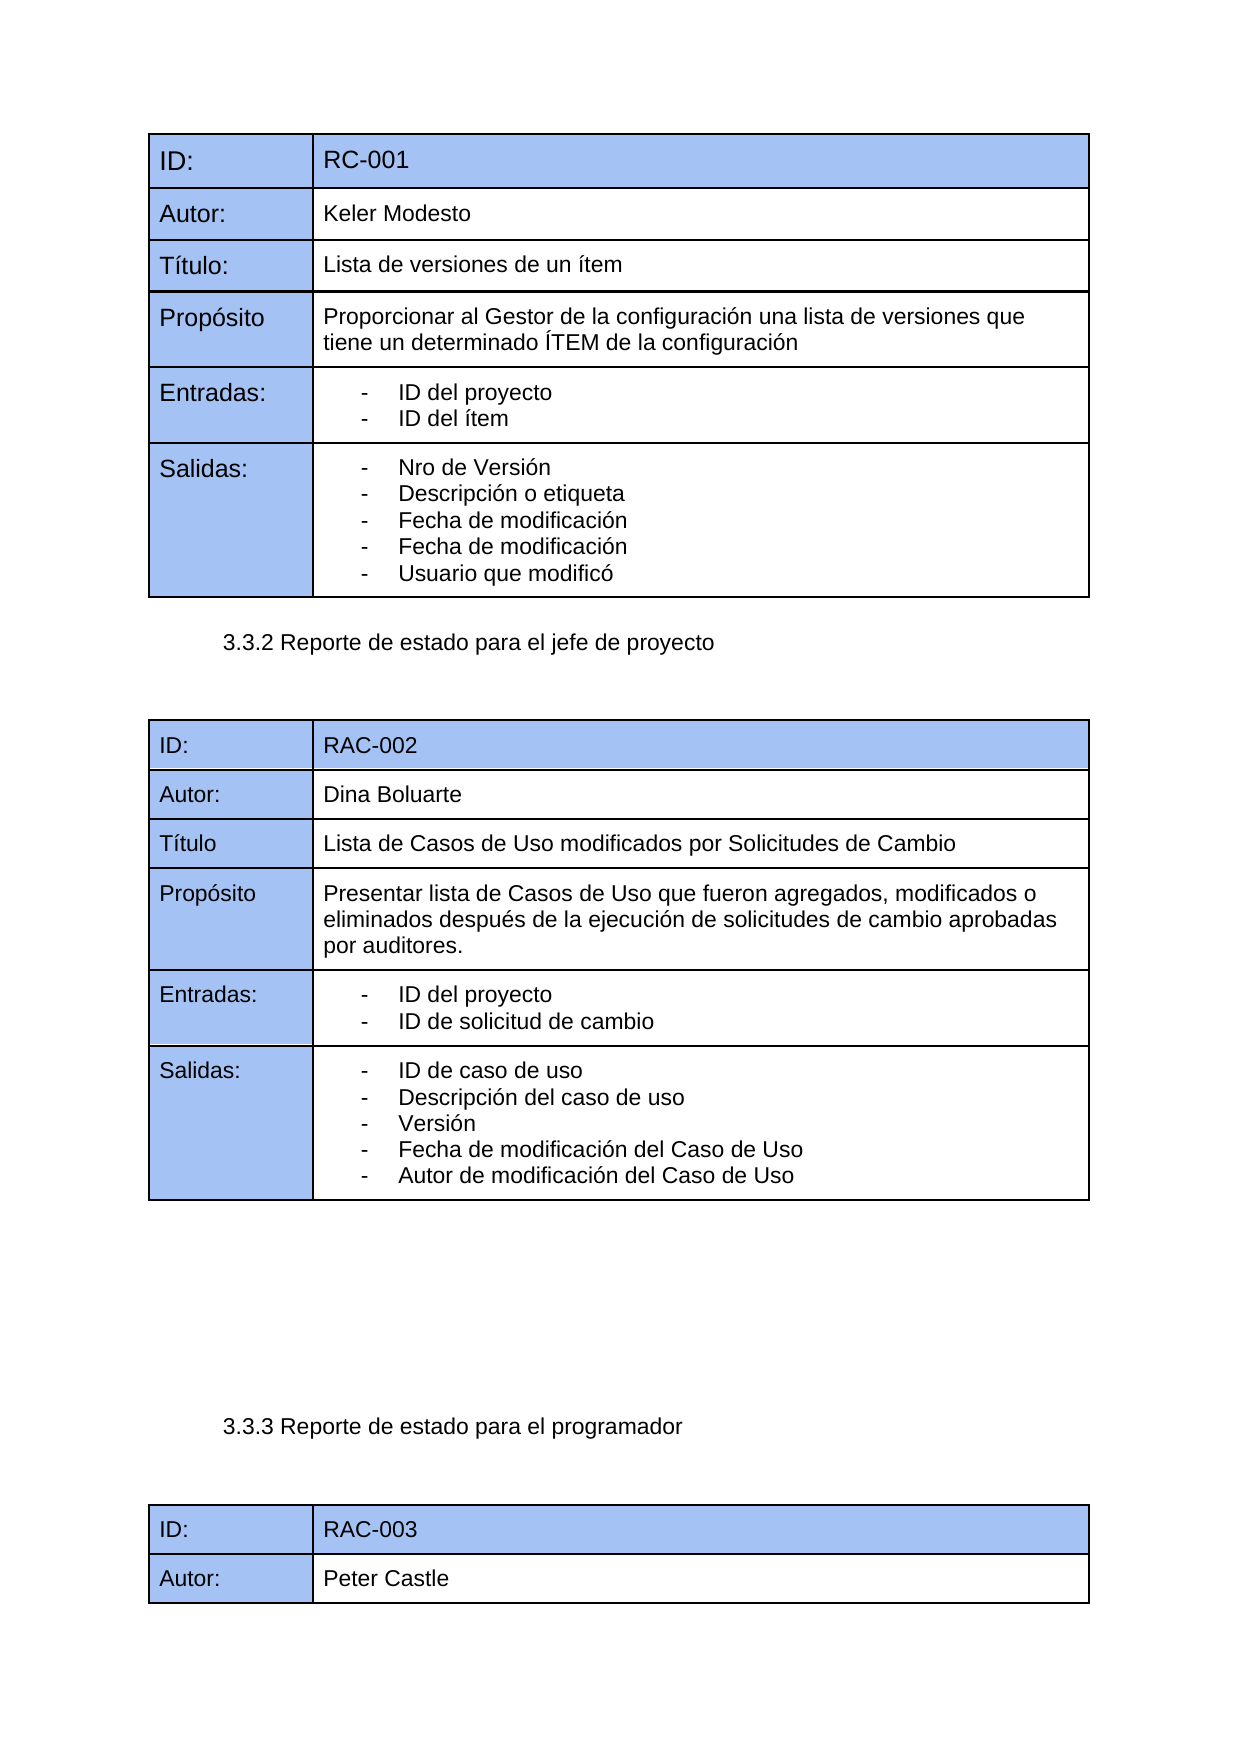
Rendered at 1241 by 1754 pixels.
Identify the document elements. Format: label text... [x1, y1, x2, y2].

table_cell Peter Castle [314, 1555, 1088, 1602]
table_cell Propósito [150, 293, 312, 366]
table_cell Entradas: [150, 368, 312, 442]
table_cell Salidas: [150, 1047, 312, 1199]
table_cell Título: [150, 241, 312, 290]
table_cell Salidas: [150, 444, 312, 596]
table_cell Autor: [150, 771, 312, 818]
table_cell Título [150, 820, 312, 867]
table_header RC-001 [314, 135, 1088, 187]
table_header ID: [150, 1506, 312, 1553]
table_cell Lista de Casos de Uso modificados por Solicitudes de Cambio [314, 820, 1088, 867]
table_cell Autor: [150, 189, 312, 239]
table_cell ID del proyecto ID de solicitud de cambio [314, 971, 1088, 1044]
table_cell Autor: [150, 1555, 312, 1602]
table_cell ID de caso de uso Descripción del caso de uso Versión Fecha de modificación del Caso de Uso Autor de modificación del Caso de Uso [314, 1047, 1088, 1199]
table_cell Lista de versiones de un ítem [314, 241, 1088, 290]
table_header ID: [150, 721, 312, 768]
table_cell Propósito [150, 869, 312, 969]
table_header RAC-002 [314, 721, 1088, 768]
table_cell Dina Boluarte [314, 771, 1088, 818]
table_cell ID del proyecto ID del ítem [314, 368, 1088, 442]
table_cell Proporcionar al Gestor de la configuración una lista de versiones que tiene un determinado ÍTEM de la configuración [314, 293, 1088, 366]
table_cell Presentar lista de Casos de Uso que fueron agregados, modificados o eliminados después de la ejecución de solicitudes de cambio aprobadas por auditores. [314, 869, 1088, 969]
table_header RAC-003 [314, 1506, 1088, 1553]
table_cell Keler Modesto [314, 189, 1088, 239]
text 3.3.2 Reporte de estado para el jefe de proyecto [148, 628, 1090, 655]
table_cell Nro de Versión Descripción o etiqueta Fecha de modificación Fecha de modificación Usuario que modificó [314, 444, 1088, 596]
table_header ID: [150, 135, 312, 187]
table_cell Entradas: [150, 971, 312, 1044]
text 3.3.3 Reporte de estado para el programador [148, 1413, 1090, 1439]
